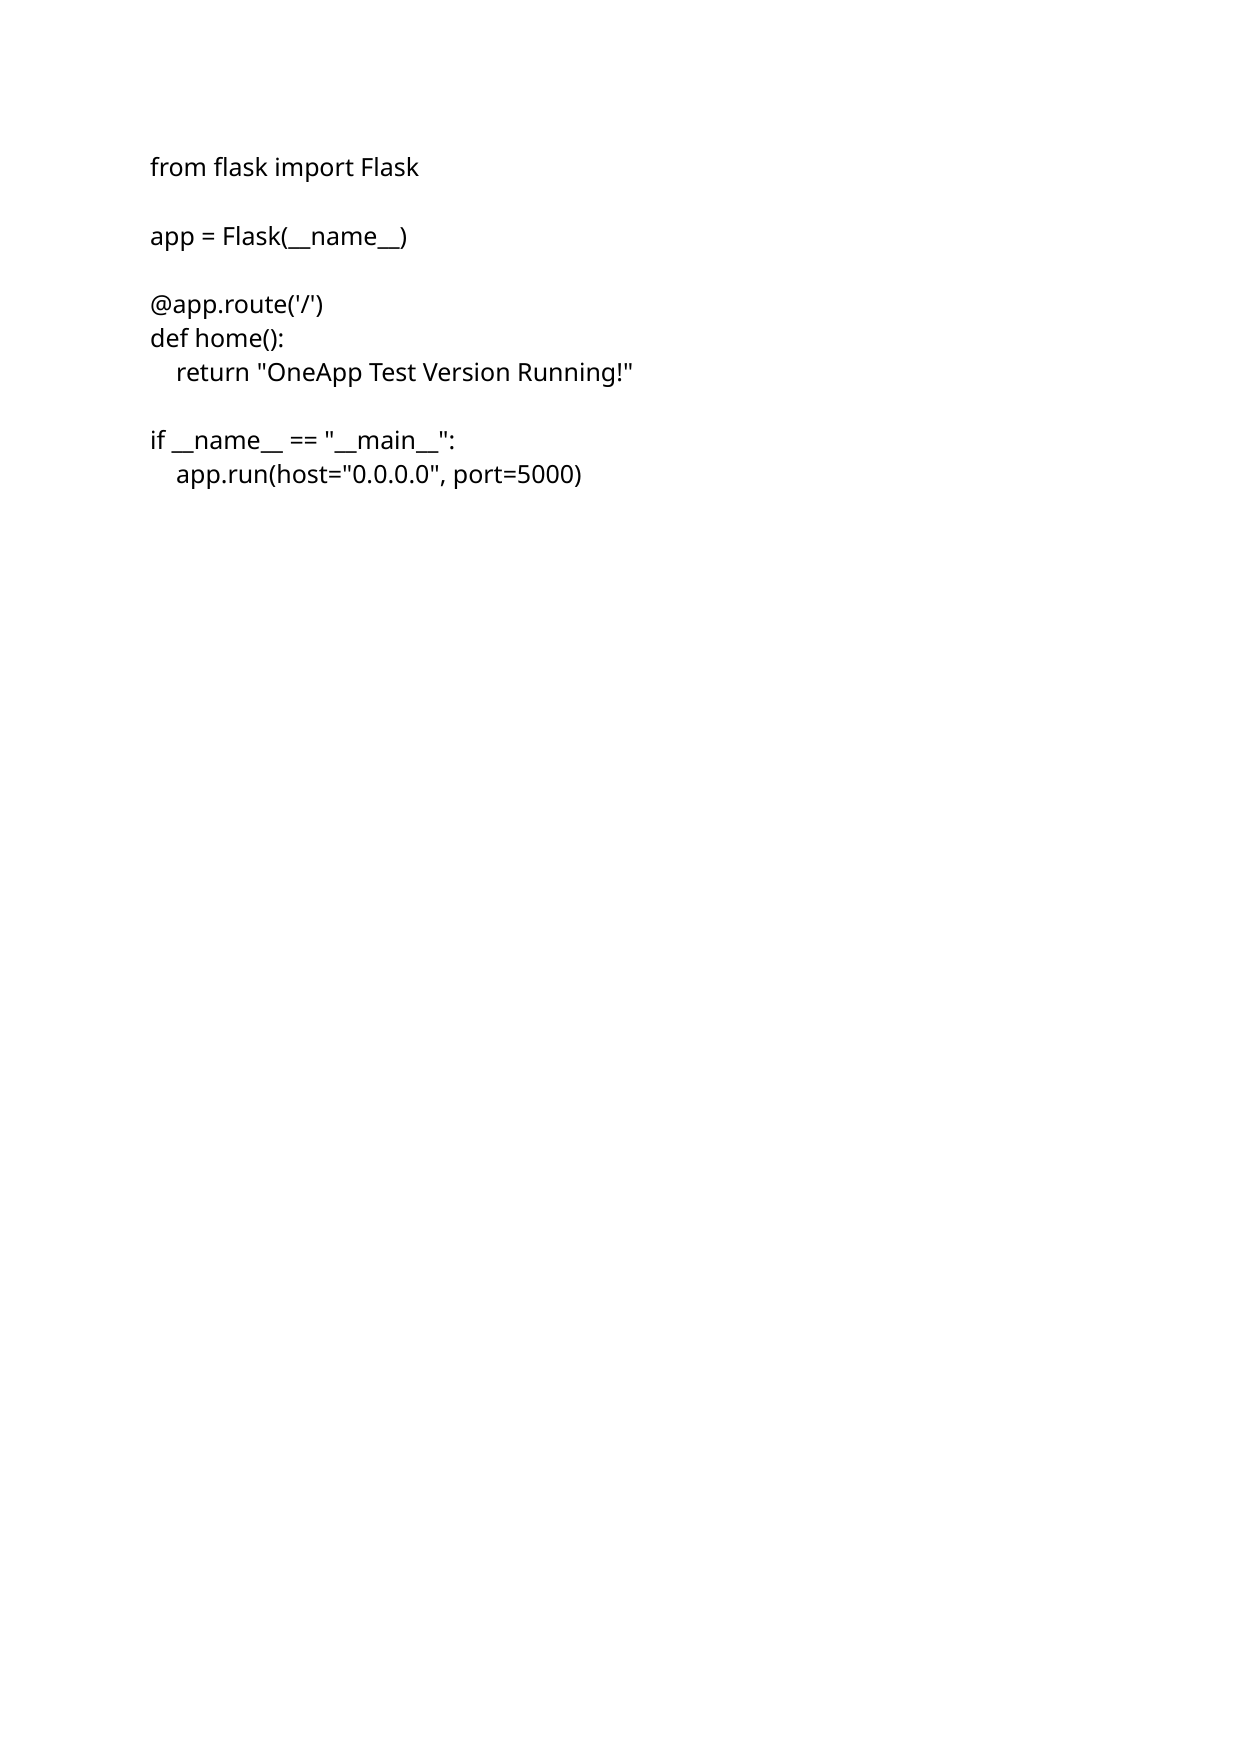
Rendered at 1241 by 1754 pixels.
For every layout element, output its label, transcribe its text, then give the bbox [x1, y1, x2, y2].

text if __name__ == "__main__": [150, 422, 1090, 457]
text return "OneApp Test Version Running!" [150, 354, 1090, 388]
text from flask import Flask [150, 150, 1090, 184]
text app = Flask(__name__) [150, 218, 1090, 252]
text def home(): [150, 320, 1090, 354]
text @app.route('/') [150, 286, 1090, 320]
text app.run(host="0.0.0.0", port=5000) [150, 457, 1090, 491]
